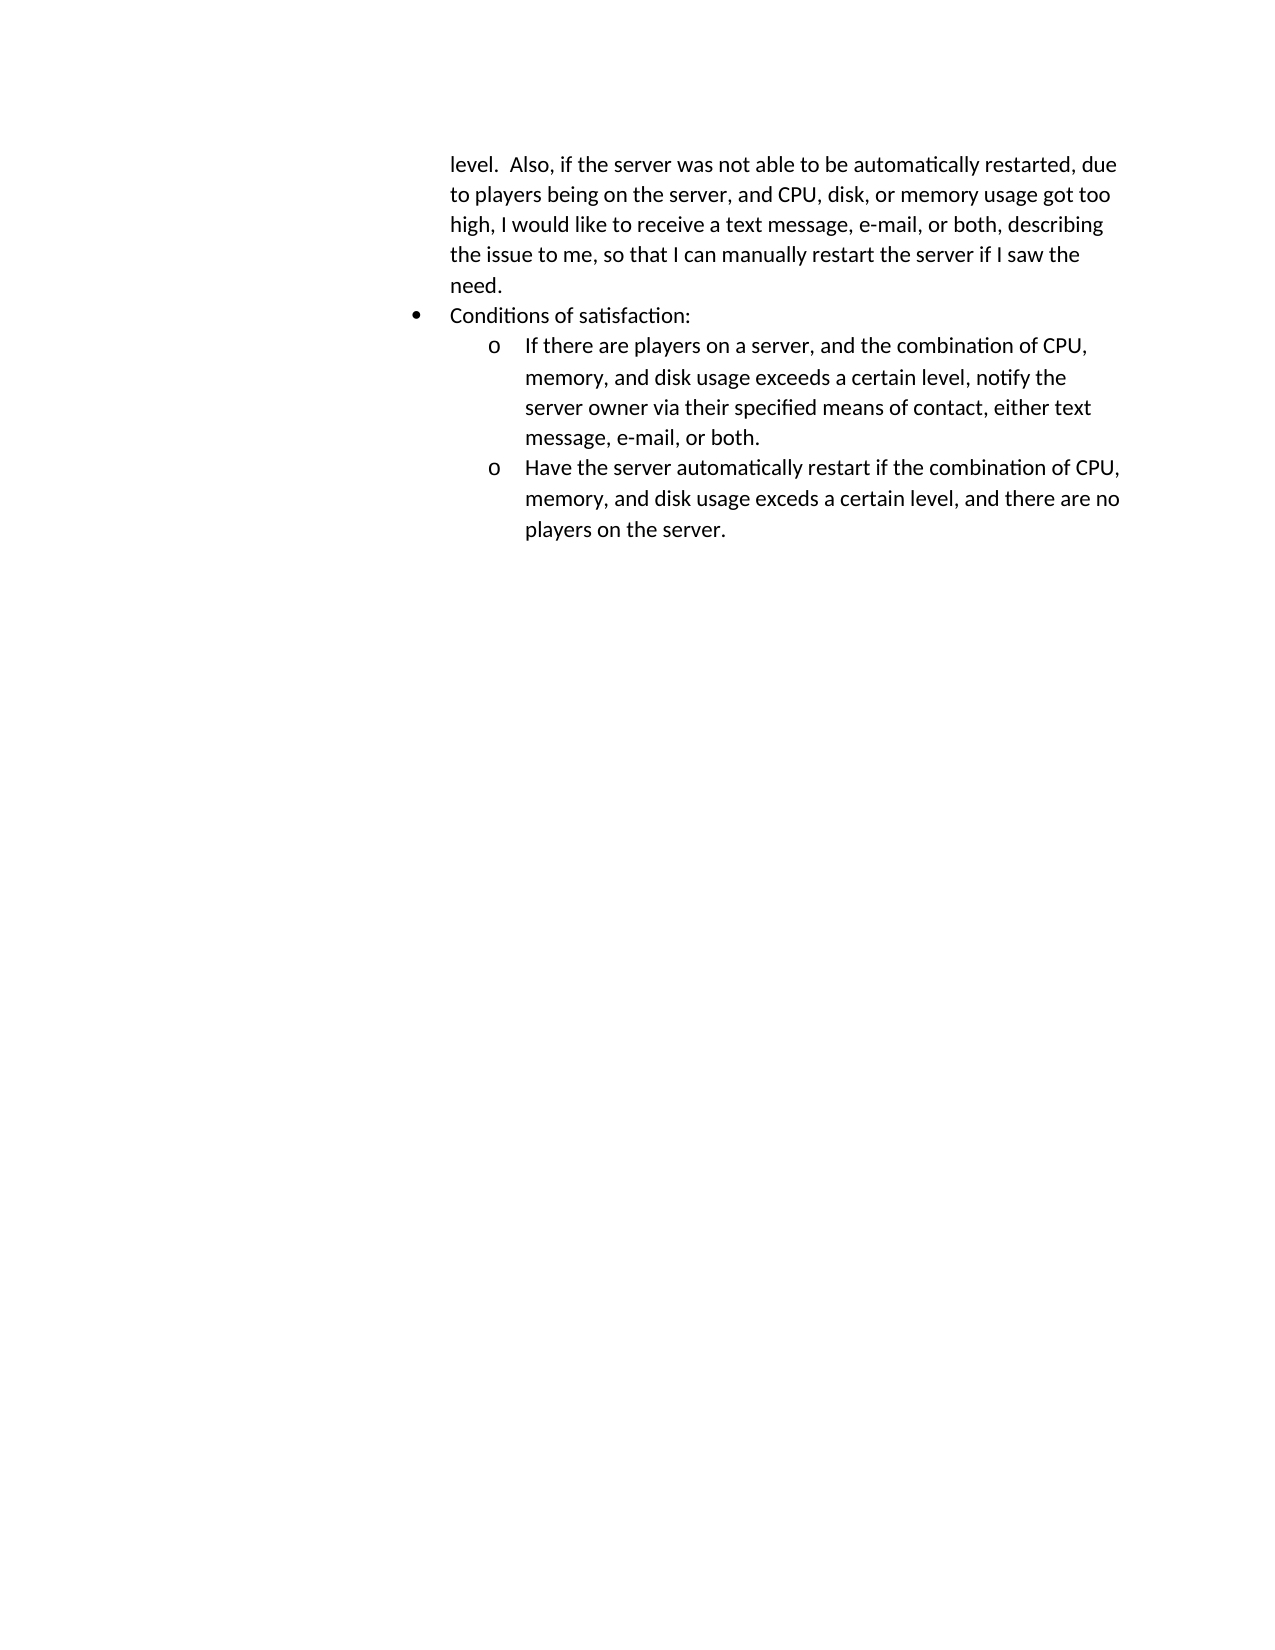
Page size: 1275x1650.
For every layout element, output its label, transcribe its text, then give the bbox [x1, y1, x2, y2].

list If there are players on a server, and the combination of CPU, memory, and disk usage exceeds a certain level, notify the server owner via their specified means of contact, either text message, e-mail, or both. [487, 331, 1125, 451]
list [412, 150, 1125, 299]
list Conditions of satisfaction: [412, 301, 1125, 329]
list Have the server automatically restart if the combination of CPU, memory, and disk usage exceds a certain level, and there are no players on the server. [487, 453, 1125, 543]
